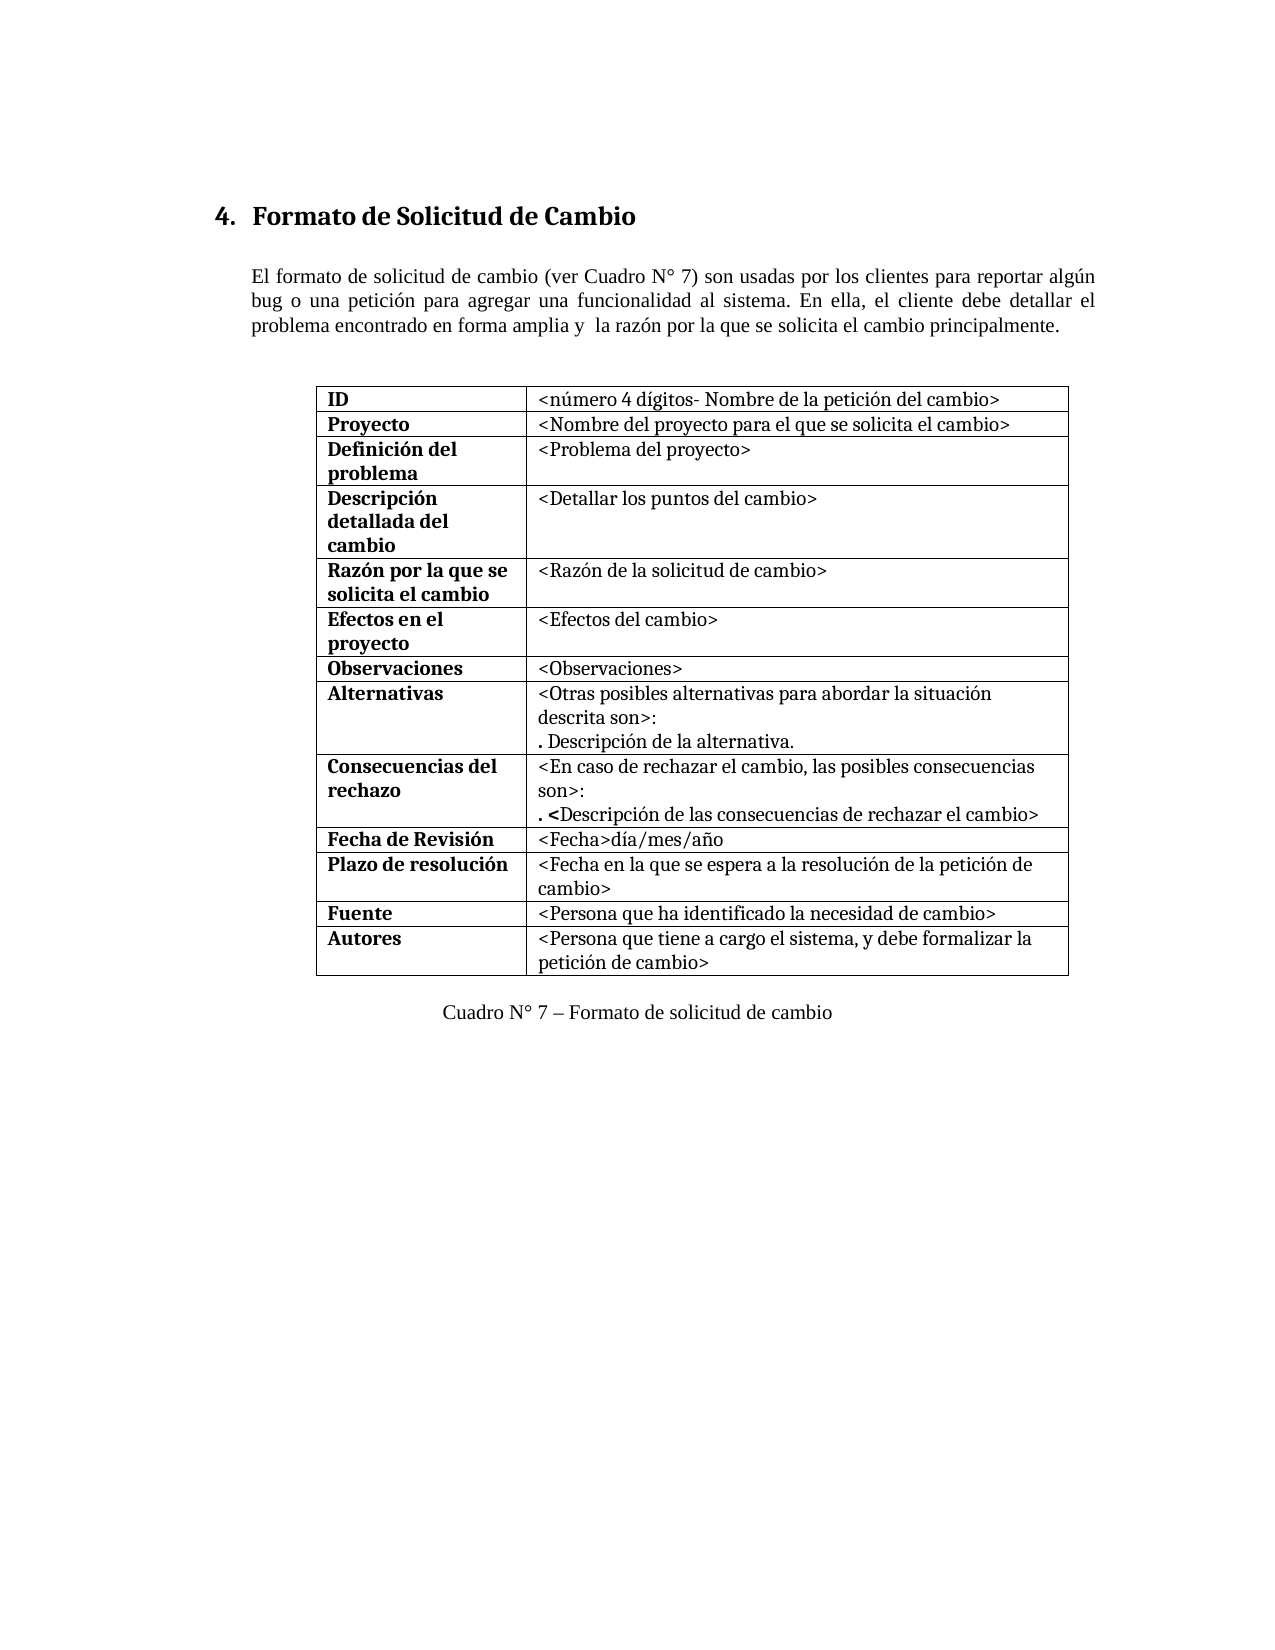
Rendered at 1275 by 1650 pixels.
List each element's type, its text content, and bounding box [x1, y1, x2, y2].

table_cell <Otras posibles alternativas para abordar la situación descrita son>: . Descripción de la alternativa. [527, 682, 1068, 754]
table_cell Efectos en el proyecto [317, 608, 526, 656]
table_cell Consecuencias del rechazo [317, 755, 526, 827]
table_cell Plazo de resolución [317, 853, 526, 901]
table_cell <Persona que tiene a cargo el sistema, y debe formalizar la petición de cambio> [527, 927, 1068, 975]
subtitle Formato de Solicitud de Cambio [215, 201, 1098, 232]
table_cell Fecha de Revisión [317, 828, 526, 852]
text El formato de solicitud de cambio (ver Cuadro N° 7) son usadas por los clientes para reportar algún bug o una petición para agregar una funcionalidad al sistema. En ella, el cliente debe detallar el problema encontrado en forma amplia y la razón por la que se solicita el cambio principalmente. [251, 264, 1098, 337]
table_cell <Nombre del proyecto para el que se solicita el cambio> [527, 412, 1068, 436]
table_cell <Razón de la solicitud de cambio> [527, 559, 1068, 607]
table_cell <Observaciones> [527, 657, 1068, 681]
table_cell Descripción detallada del cambio [317, 486, 526, 558]
table_cell <Efectos del cambio> [527, 608, 1068, 656]
list Cuadro N° 7 – Formato de solicitud de cambio [177, 1000, 1098, 1024]
table_cell Observaciones [317, 657, 526, 681]
table_header ID [317, 387, 526, 411]
table_cell Alternativas [317, 682, 526, 754]
table_cell Fuente [317, 902, 526, 926]
table_cell Autores [317, 927, 526, 975]
table_cell <Problema del proyecto> [527, 437, 1068, 485]
table_cell Definición del problema [317, 437, 526, 485]
table_header <número 4 dígitos- Nombre de la petición del cambio> [527, 387, 1068, 411]
table_cell Proyecto [317, 412, 526, 436]
table_cell Razón por la que se solicita el cambio [317, 559, 526, 607]
table_cell <Fecha>día/mes/año [527, 828, 1068, 852]
table_cell <En caso de rechazar el cambio, las posibles consecuencias son>: . <Descripción de las consecuencias de rechazar el cambio> [527, 755, 1068, 827]
table_cell <Persona que ha identificado la necesidad de cambio> [527, 902, 1068, 926]
table_cell <Detallar los puntos del cambio> [527, 486, 1068, 558]
table_cell <Fecha en la que se espera a la resolución de la petición de cambio> [527, 853, 1068, 901]
